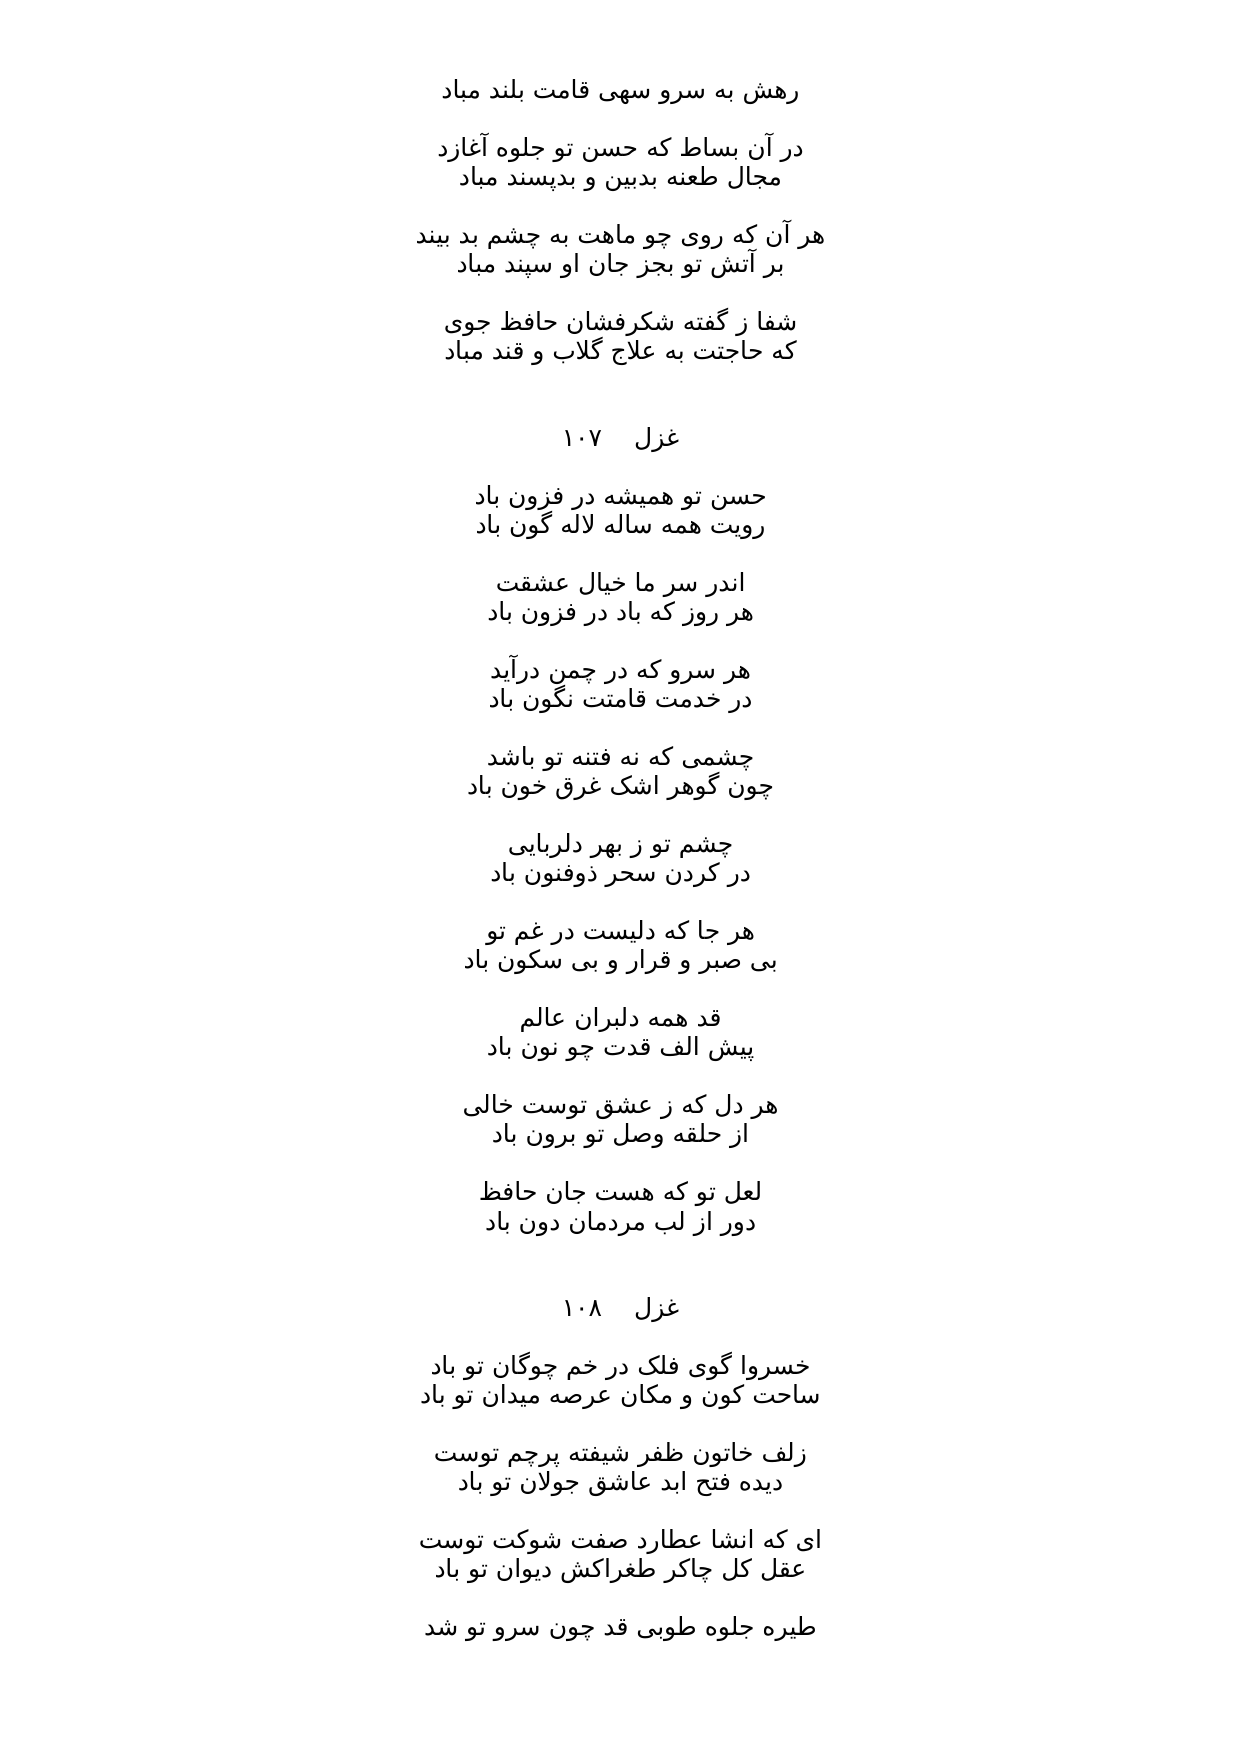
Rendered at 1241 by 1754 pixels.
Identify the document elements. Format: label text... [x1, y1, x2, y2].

text چشمی که نه فتنه تو باشد [187, 742, 1053, 771]
text چشم تو ز بهر دلربايی [187, 829, 1053, 858]
text ای که انشا عطارد صفت شوکت توست [187, 1525, 1053, 1554]
text شفا ز گفته شکرفشان حافظ جوی [187, 307, 1053, 336]
text در کردن سحر ذوفنون باد [187, 858, 1053, 887]
text هر جا که دليست در غم تو [187, 916, 1053, 945]
text دور از لب مردمان دون باد [187, 1207, 1053, 1236]
text که حاجتت به علاج گلاب و قند مباد [187, 336, 1053, 365]
text هر سرو که در چمن درآيد [187, 655, 1053, 684]
text چون گوهر اشک غرق خون باد [187, 771, 1053, 800]
text رويت همه ساله لاله گون باد [187, 510, 1053, 539]
text بی صبر و قرار و بی سکون باد [187, 945, 1053, 974]
text قد همه دلبران عالم [187, 1003, 1053, 1032]
text حسن تو هميشه در فزون باد [187, 481, 1053, 510]
text بر آتش تو بجز جان او سپند مباد [187, 249, 1053, 278]
text خسروا گوی فلک در خم چوگان تو باد [187, 1351, 1053, 1380]
text از حلقه وصل تو برون باد [187, 1119, 1053, 1149]
text هر دل که ز عشق توست خالی [187, 1090, 1053, 1119]
text هر روز که باد در فزون باد [187, 597, 1053, 626]
text ساحت کون و مکان عرصه ميدان تو باد [187, 1380, 1053, 1409]
text غزل ۱۰۸ [187, 1293, 1053, 1322]
text هر آن که روی چو ماهت به چشم بد بيند [187, 220, 1053, 249]
text پيش الف قدت چو نون باد [187, 1032, 1053, 1062]
text طيره جلوه طوبی قد چون سرو تو شد [187, 1612, 1053, 1642]
text ديده فتح ابد عاشق جولان تو باد [187, 1467, 1053, 1497]
text در خدمت قامتت نگون باد [187, 684, 1053, 713]
text لعل تو که هست جان حافظ [187, 1177, 1053, 1207]
text اندر سر ما خيال عشقت [187, 568, 1053, 597]
text مجال طعنه بدبين و بدپسند مباد [187, 162, 1053, 191]
text عقل کل چاکر طغراکش ديوان تو باد [187, 1554, 1053, 1584]
text غزل ۱۰۷ [187, 423, 1053, 452]
text در آن بساط که حسن تو جلوه آغازد [187, 133, 1053, 162]
text زلف خاتون ظفر شيفته پرچم توست [187, 1438, 1053, 1467]
text رهش به سرو سهی قامت بلند مباد [187, 75, 1053, 104]
